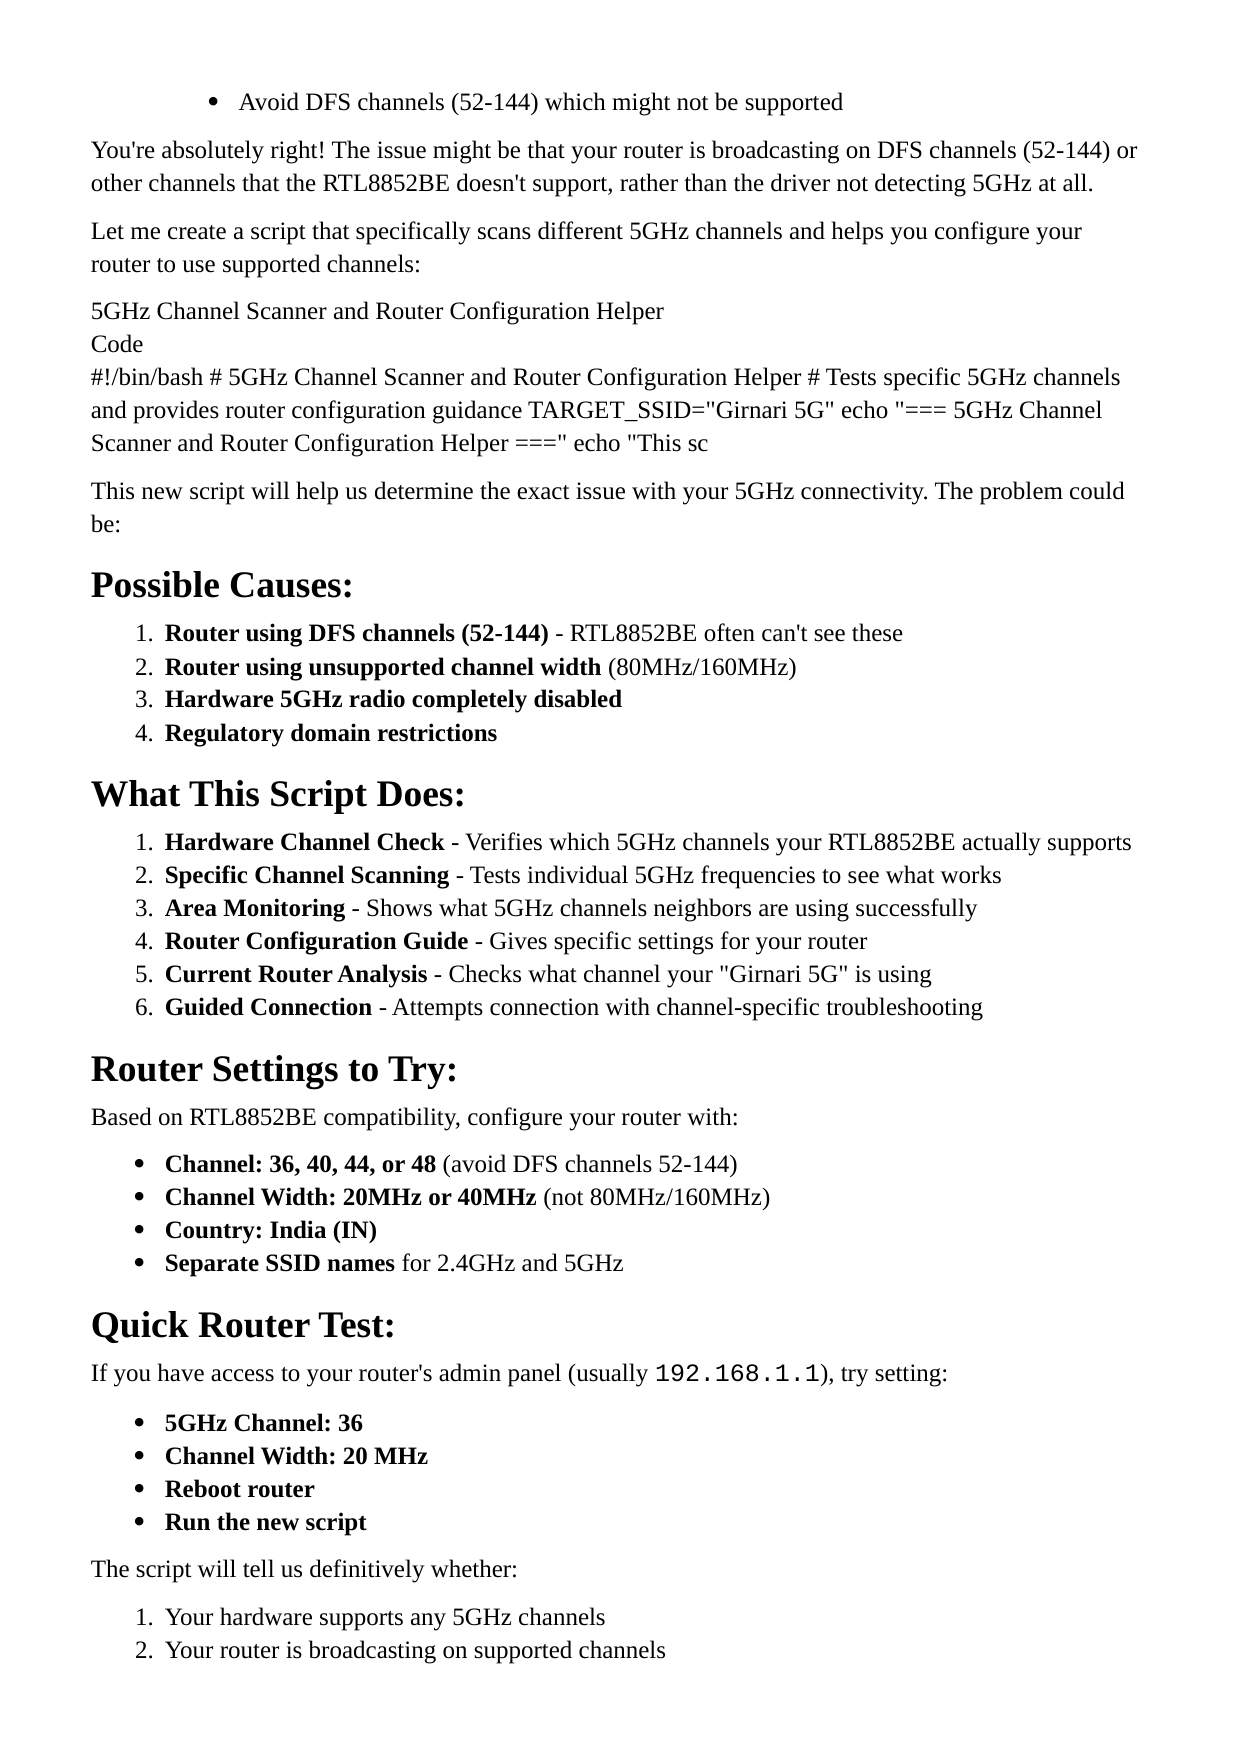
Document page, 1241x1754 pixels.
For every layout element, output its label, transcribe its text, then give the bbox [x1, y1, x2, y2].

list Avoid DFS channels (52-144) which might not be supported [209, 87, 1146, 116]
text 5GHz Channel Scanner and Router Configuration Helper [91, 296, 1146, 325]
list Specific Channel Scanning - Tests individual 5GHz frequencies to see what works [135, 860, 1146, 889]
text Code [91, 329, 1146, 358]
list Separate SSID names for 2.4GHz and 5GHz [135, 1248, 1146, 1277]
subtitle Possible Causes: [91, 563, 1146, 606]
list Guided Connection - Attempts connection with channel-specific troubleshooting [135, 992, 1146, 1021]
text The script will tell us definitively whether: [91, 1554, 1146, 1583]
list Regulatory domain restrictions [135, 718, 1146, 746]
list 5GHz Channel: 36 [135, 1408, 1146, 1437]
text #!/bin/bash # 5GHz Channel Scanner and Router Configuration Helper # Tests specific 5GHz channels and provides router configuration guidance TARGET_SSID="Girnari 5G" echo "=== 5GHz Channel Scanner and Router Configuration Helper ===" echo "This sc [91, 362, 1146, 457]
list Router using unsupported channel width (80MHz/160MHz) [135, 652, 1146, 680]
text Based on RTL8852BE compatibility, configure your router with: [91, 1102, 1146, 1130]
list Channel Width: 20 MHz [135, 1441, 1146, 1469]
list Run the new script [135, 1507, 1146, 1536]
subtitle Quick Router Test: [91, 1302, 1146, 1345]
text Let me create a script that specifically scans different 5GHz channels and helps you configure your router to use supported channels: [91, 216, 1146, 277]
list Router Configuration Guide - Gives specific settings for your router [135, 926, 1146, 955]
list Current Router Analysis - Checks what channel your "Girnari 5G" is using [135, 959, 1146, 988]
text This new script will help us determine the exact issue with your 5GHz connectivity. The problem could be: [91, 476, 1146, 538]
list Reboot router [135, 1474, 1146, 1503]
subtitle Router Settings to Try: [91, 1046, 1146, 1089]
list Channel Width: 20MHz or 40MHz (not 80MHz/160MHz) [135, 1182, 1146, 1211]
list Your router is broadcasting on supported channels [135, 1635, 1146, 1664]
list Hardware 5GHz radio completely disabled [135, 684, 1146, 713]
text If you have access to your router's admin panel (usually 192.168.1.1), try setting: [91, 1358, 1146, 1389]
list Your hardware supports any 5GHz channels [135, 1602, 1146, 1631]
list Router using DFS channels (52-144) - RTL8852BE often can't see these [135, 618, 1146, 647]
text You're absolutely right! The issue might be that your router is broadcasting on DFS channels (52-144) or other channels that the RTL8852BE doesn't support, rather than the driver not detecting 5GHz at all. [91, 135, 1146, 197]
list Hardware Channel Check - Verifies which 5GHz channels your RTL8852BE actually supports [135, 827, 1146, 856]
list Country: India (IN) [135, 1215, 1146, 1244]
subtitle What This Script Does: [91, 771, 1146, 814]
list Channel: 36, 40, 44, or 48 (avoid DFS channels 52-144) [135, 1149, 1146, 1178]
list Area Monitoring - Shows what 5GHz channels neighbors are using successfully [135, 893, 1146, 922]
